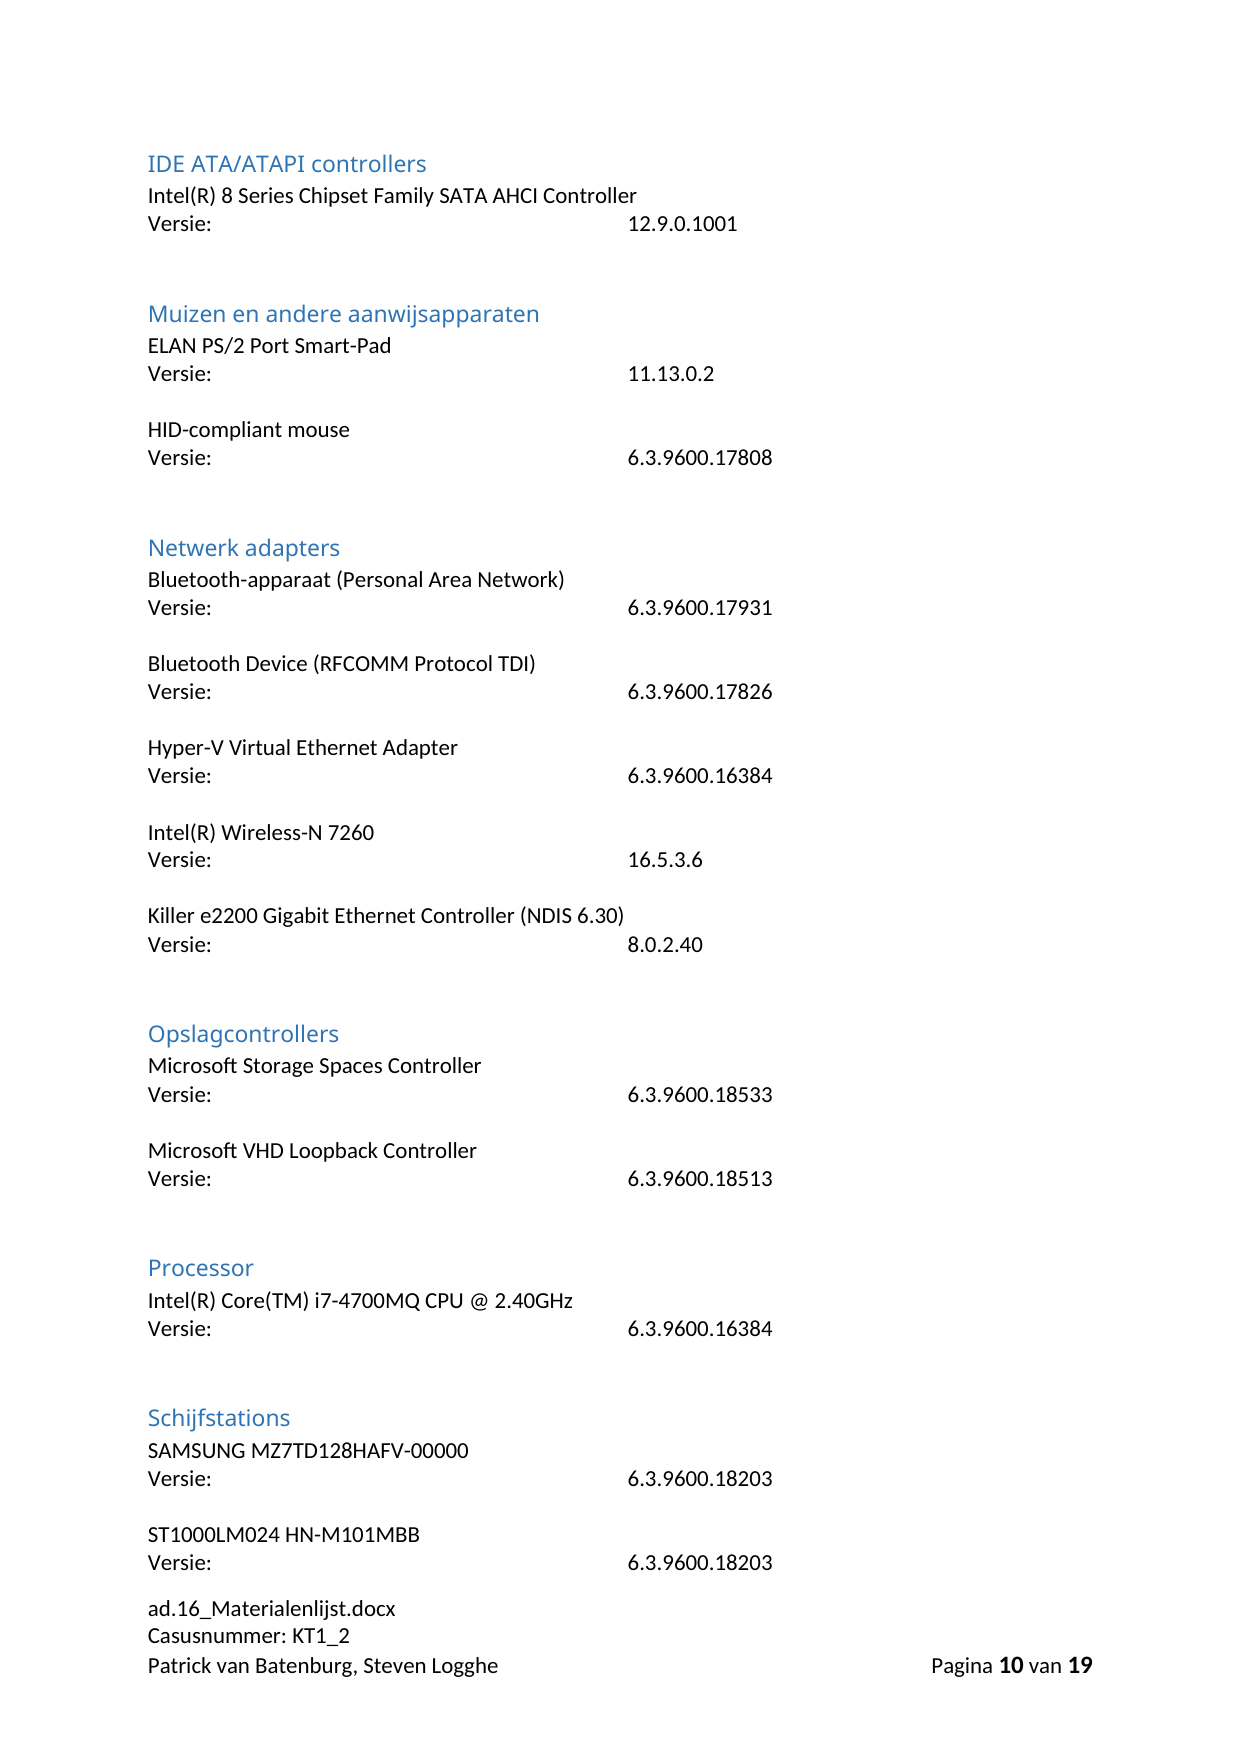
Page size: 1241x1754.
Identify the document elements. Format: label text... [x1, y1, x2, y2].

table_header Versie: [136, 1314, 616, 1342]
table_header 6.3.9600.18203 [616, 1464, 1096, 1492]
text Killer e2200 Gigabit Ethernet Controller (NDIS 6.30) [148, 902, 1093, 930]
subtitle Muizen en andere aanwijsapparaten [148, 298, 1093, 329]
table_header Versie: [136, 846, 616, 874]
table_header 12.9.0.1001 [616, 209, 1096, 237]
text Intel(R) Wireless-N 7260 [148, 818, 1093, 846]
text Microsoft VHD Loopback Controller [148, 1136, 1093, 1164]
table_header 8.0.2.40 [616, 930, 1096, 958]
table_header 16.5.3.6 [616, 846, 1096, 874]
text HID-compliant mouse [148, 415, 1093, 443]
table_header Versie: [136, 359, 616, 387]
table_header Versie: [136, 762, 616, 789]
table_header 6.3.9600.18203 [616, 1548, 1096, 1576]
subtitle Processor [148, 1252, 1093, 1283]
table_header Versie: [136, 209, 616, 237]
table_header 6.3.9600.16384 [616, 762, 1096, 789]
subtitle IDE ATA/ATAPI controllers [148, 148, 1093, 179]
table_header Versie: [136, 930, 616, 958]
table_header 6.3.9600.16384 [616, 1314, 1096, 1342]
text Bluetooth Device (RFCOMM Protocol TDI) [148, 649, 1093, 677]
subtitle Schijfstations [148, 1402, 1093, 1433]
text Bluetooth-apparaat (Personal Area Network) [148, 565, 1093, 593]
table_header 11.13.0.2 [616, 359, 1096, 387]
table_header Versie: [136, 1164, 616, 1192]
text Microsoft Storage Spaces Controller [148, 1052, 1093, 1080]
table_header Versie: [136, 1080, 616, 1108]
text ST1000LM024 HN-M101MBB [148, 1520, 1093, 1548]
subtitle Opslagcontrollers [148, 1018, 1093, 1049]
table_header Versie: [136, 444, 616, 471]
table_header 6.3.9600.17931 [616, 594, 1096, 621]
table_header 6.3.9600.18533 [616, 1080, 1096, 1108]
table_header Versie: [136, 678, 616, 706]
subtitle Netwerk adapters [148, 532, 1093, 563]
table_header 6.3.9600.17808 [616, 444, 1096, 471]
text Intel(R) 8 Series Chipset Family SATA AHCI Controller [148, 181, 1093, 209]
text Hyper-V Virtual Ethernet Adapter [148, 733, 1093, 762]
table_header Versie: [136, 1464, 616, 1492]
table_header 6.3.9600.17826 [616, 678, 1096, 706]
table_header Versie: [136, 1548, 616, 1576]
text SAMSUNG MZ7TD128HAFV-00000 [148, 1436, 1093, 1464]
text Intel(R) Core(TM) i7-4700MQ CPU @ 2.40GHz [148, 1286, 1093, 1314]
text ELAN PS/2 Port Smart-Pad [148, 331, 1093, 359]
table_header 6.3.9600.18513 [616, 1164, 1096, 1192]
table_header Versie: [136, 594, 616, 621]
